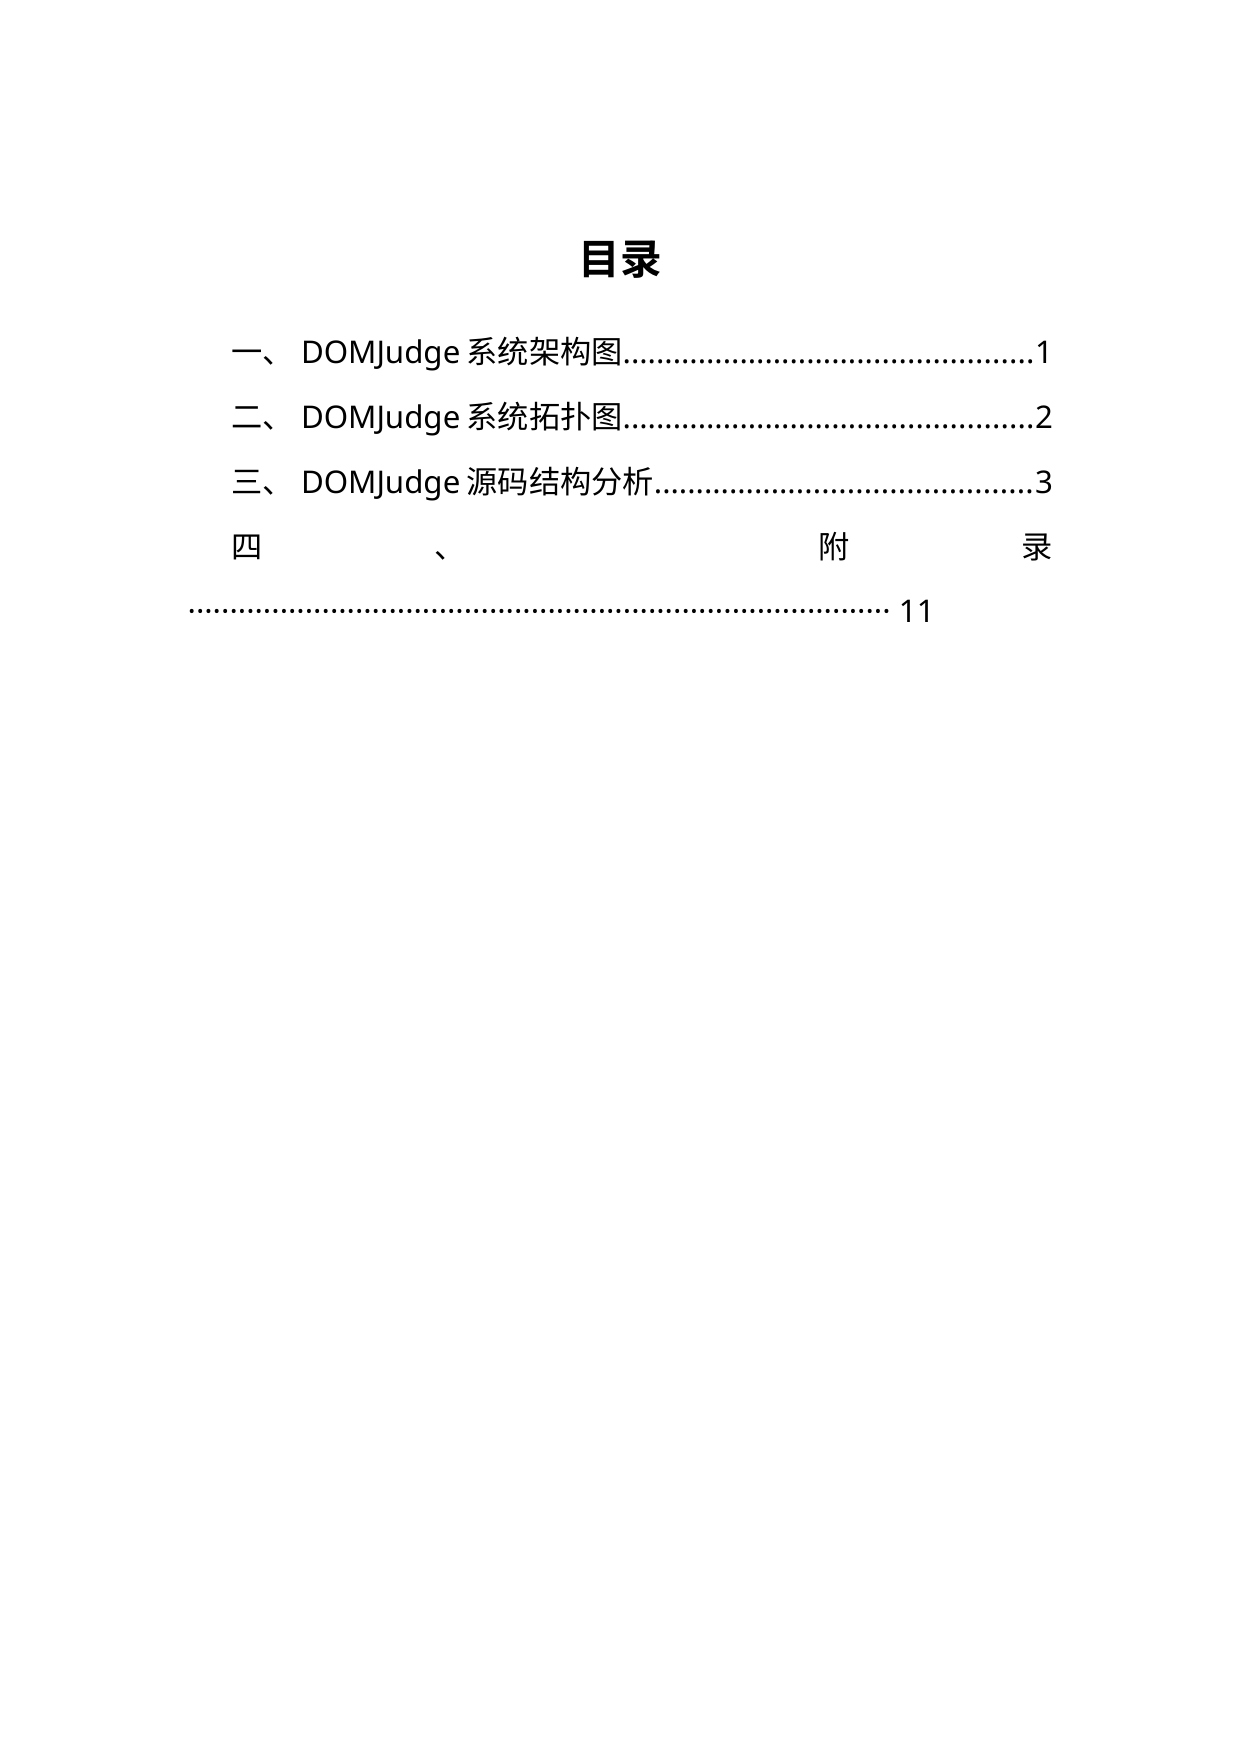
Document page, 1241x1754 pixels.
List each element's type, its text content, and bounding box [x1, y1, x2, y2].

text 一、 DOMJudge系统架构图 1 [231, 318, 1053, 383]
text 三、 DOMJudge源码结构分析 3 [231, 448, 1053, 513]
text 二、 DOMJudge系统拓扑图 2 [231, 383, 1053, 448]
text 四、 附录 ···················································································· 11 [187, 513, 1053, 643]
subtitle 目录 [187, 224, 1053, 289]
